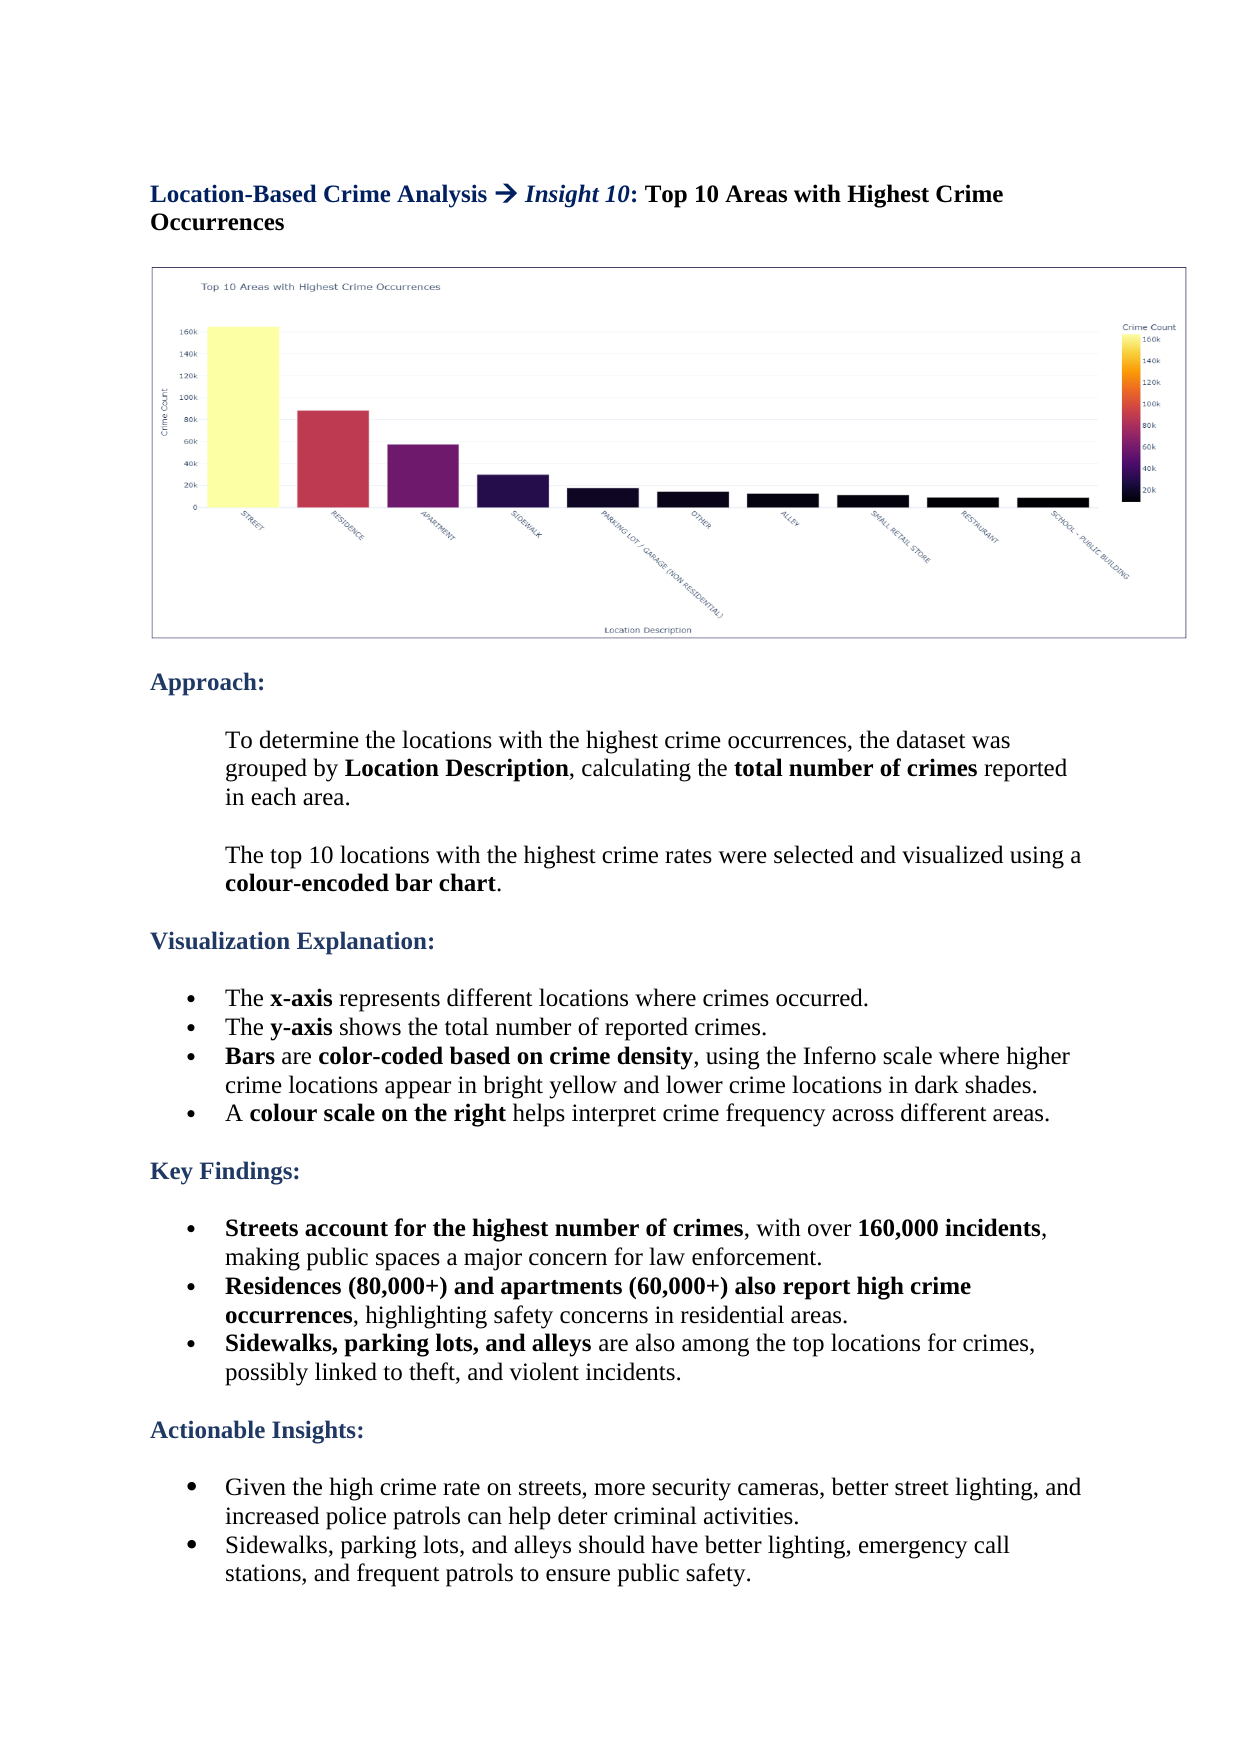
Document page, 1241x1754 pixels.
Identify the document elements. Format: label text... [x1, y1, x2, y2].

text The top 10 locations with the highest crime rates were selected and visualized using a colour-encoded bar chart. [225, 840, 1090, 897]
text Key Findings: [150, 1156, 1090, 1185]
list The y-axis shows the total number of reported crimes. [187, 1012, 1090, 1041]
text To determine the locations with the highest crime occurrences, the dataset was grouped by Location Description, calculating the total number of crimes reported in each area. [225, 725, 1090, 811]
list Bars are color-coded based on crime density, using the Inferno scale where higher crime locations appear in bright yellow and lower crime locations in dark shades. [187, 1041, 1090, 1098]
list The x-axis represents different locations where crimes occurred. [187, 983, 1090, 1012]
text Visualization Explanation: [150, 926, 1090, 955]
list Streets account for the highest number of crimes, with over 160,000 incidents, making public spaces a major concern for law enforcement. [187, 1213, 1090, 1271]
text Location-Based Crime Analysis Insight 10: Top 10 Areas with Highest Crime Occurrences [150, 179, 1090, 236]
list A colour scale on the right helps interpret crime frequency across different areas. [187, 1098, 1090, 1127]
picture [150, 265, 1189, 639]
list Given the high crime rate on streets, more security cameras, better street lighting, and increased police patrols can help deter criminal activities. [187, 1472, 1090, 1530]
list Sidewalks, parking lots, and alleys are also among the top locations for crimes, possibly linked to theft, and violent incidents. [187, 1328, 1090, 1386]
list Sidewalks, parking lots, and alleys should have better lighting, emergency call stations, and frequent patrols to ensure public safety. [187, 1530, 1090, 1587]
text Actionable Insights: [150, 1415, 1090, 1443]
list Residences (80,000+) and apartments (60,000+) also report high crime occurrences, highlighting safety concerns in residential areas. [187, 1271, 1090, 1328]
text Approach: [150, 667, 1090, 696]
